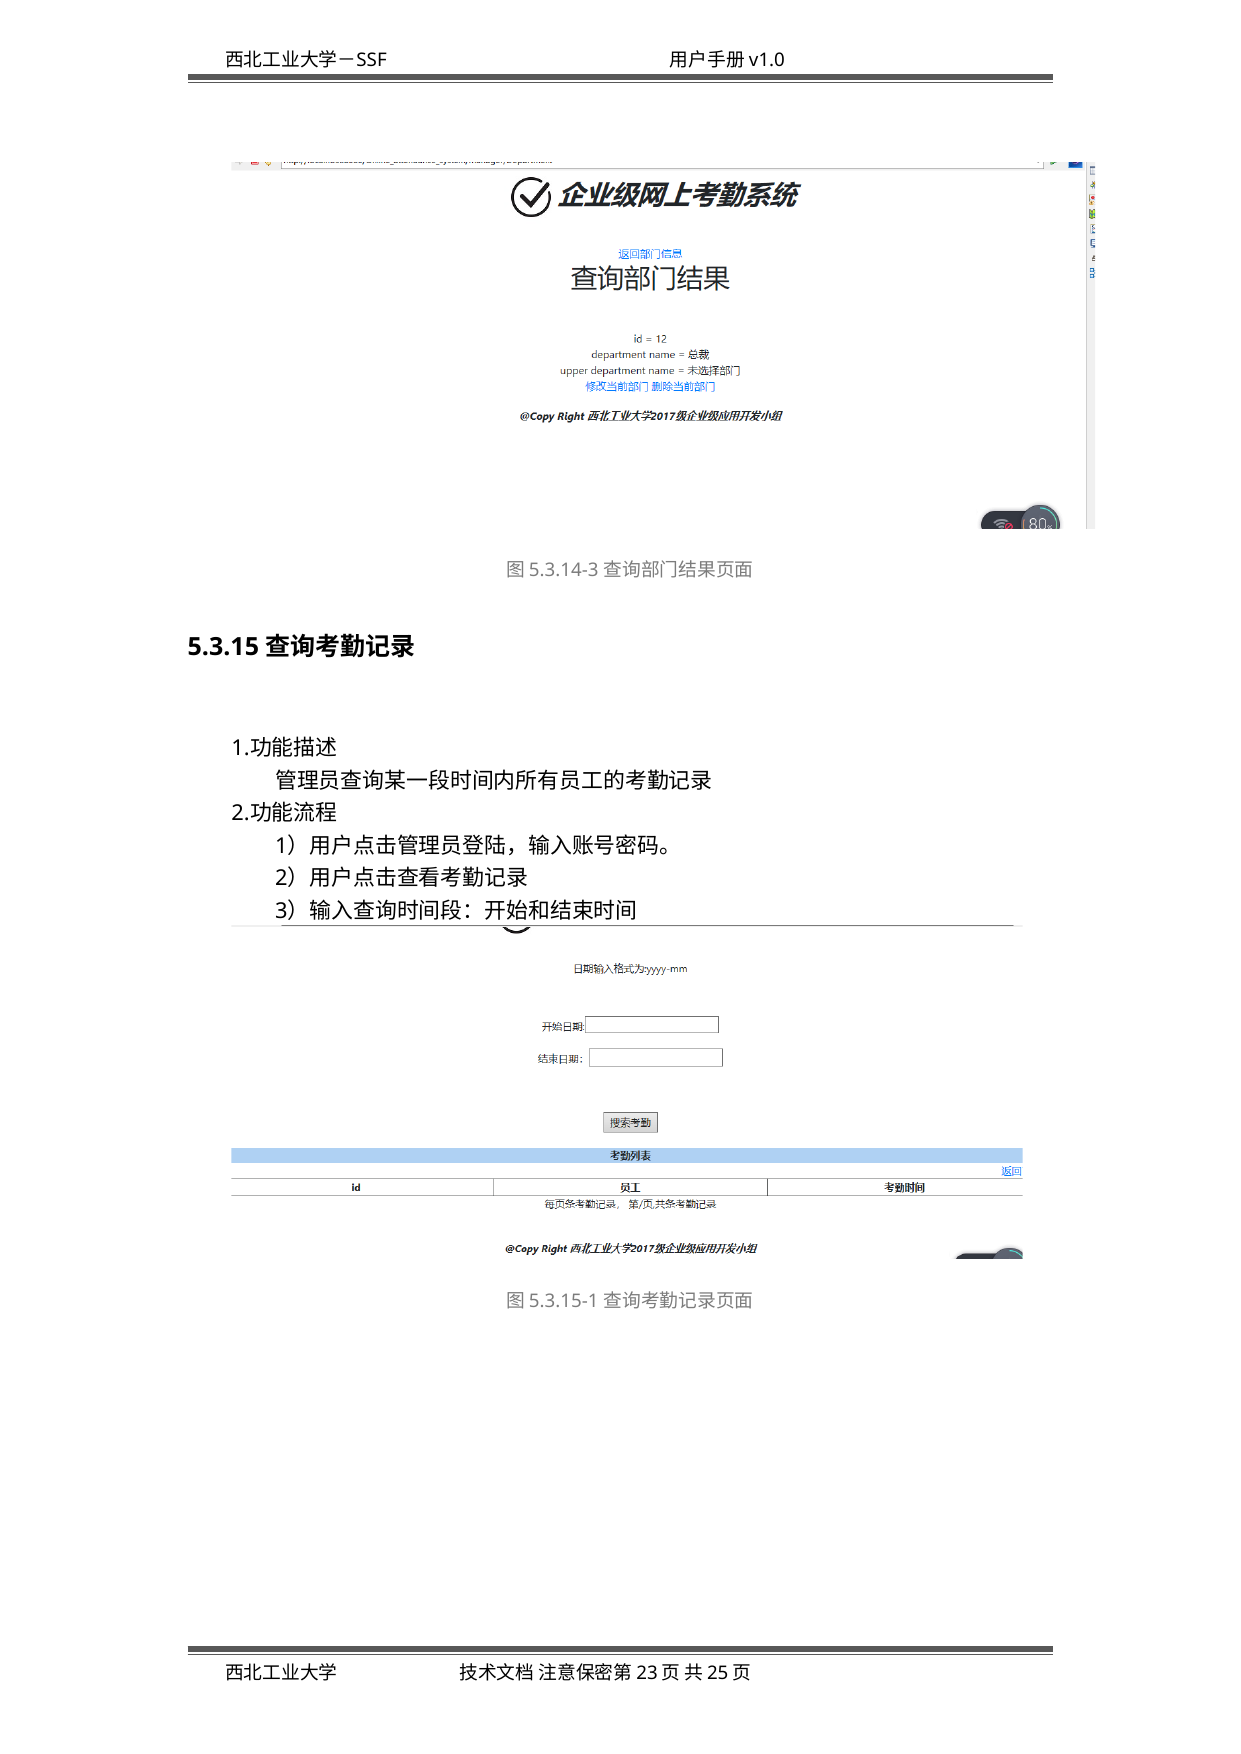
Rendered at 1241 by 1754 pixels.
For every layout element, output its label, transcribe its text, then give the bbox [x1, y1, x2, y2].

text 3）输入查询时间段：开始和结束时间 [187, 893, 1053, 925]
text 2.功能流程 [187, 795, 1053, 828]
text 1.功能描述 [187, 730, 1053, 763]
text 图5.3.15-1 查询考勤记录页面 [187, 1283, 1053, 1315]
text 图5.3.14-3 查询部门结果页面 [187, 552, 1053, 584]
picture [231, 162, 1096, 529]
text 1）用户点击管理员登陆，输入账号密码。 [187, 828, 1053, 860]
text 管理员查询某一段时间内所有员工的考勤记录 [187, 763, 1053, 795]
subtitle 5.3.15 查询考勤记录 [187, 612, 1053, 677]
picture [231, 925, 1023, 1259]
text 2）用户点击查看考勤记录 [187, 860, 1053, 893]
